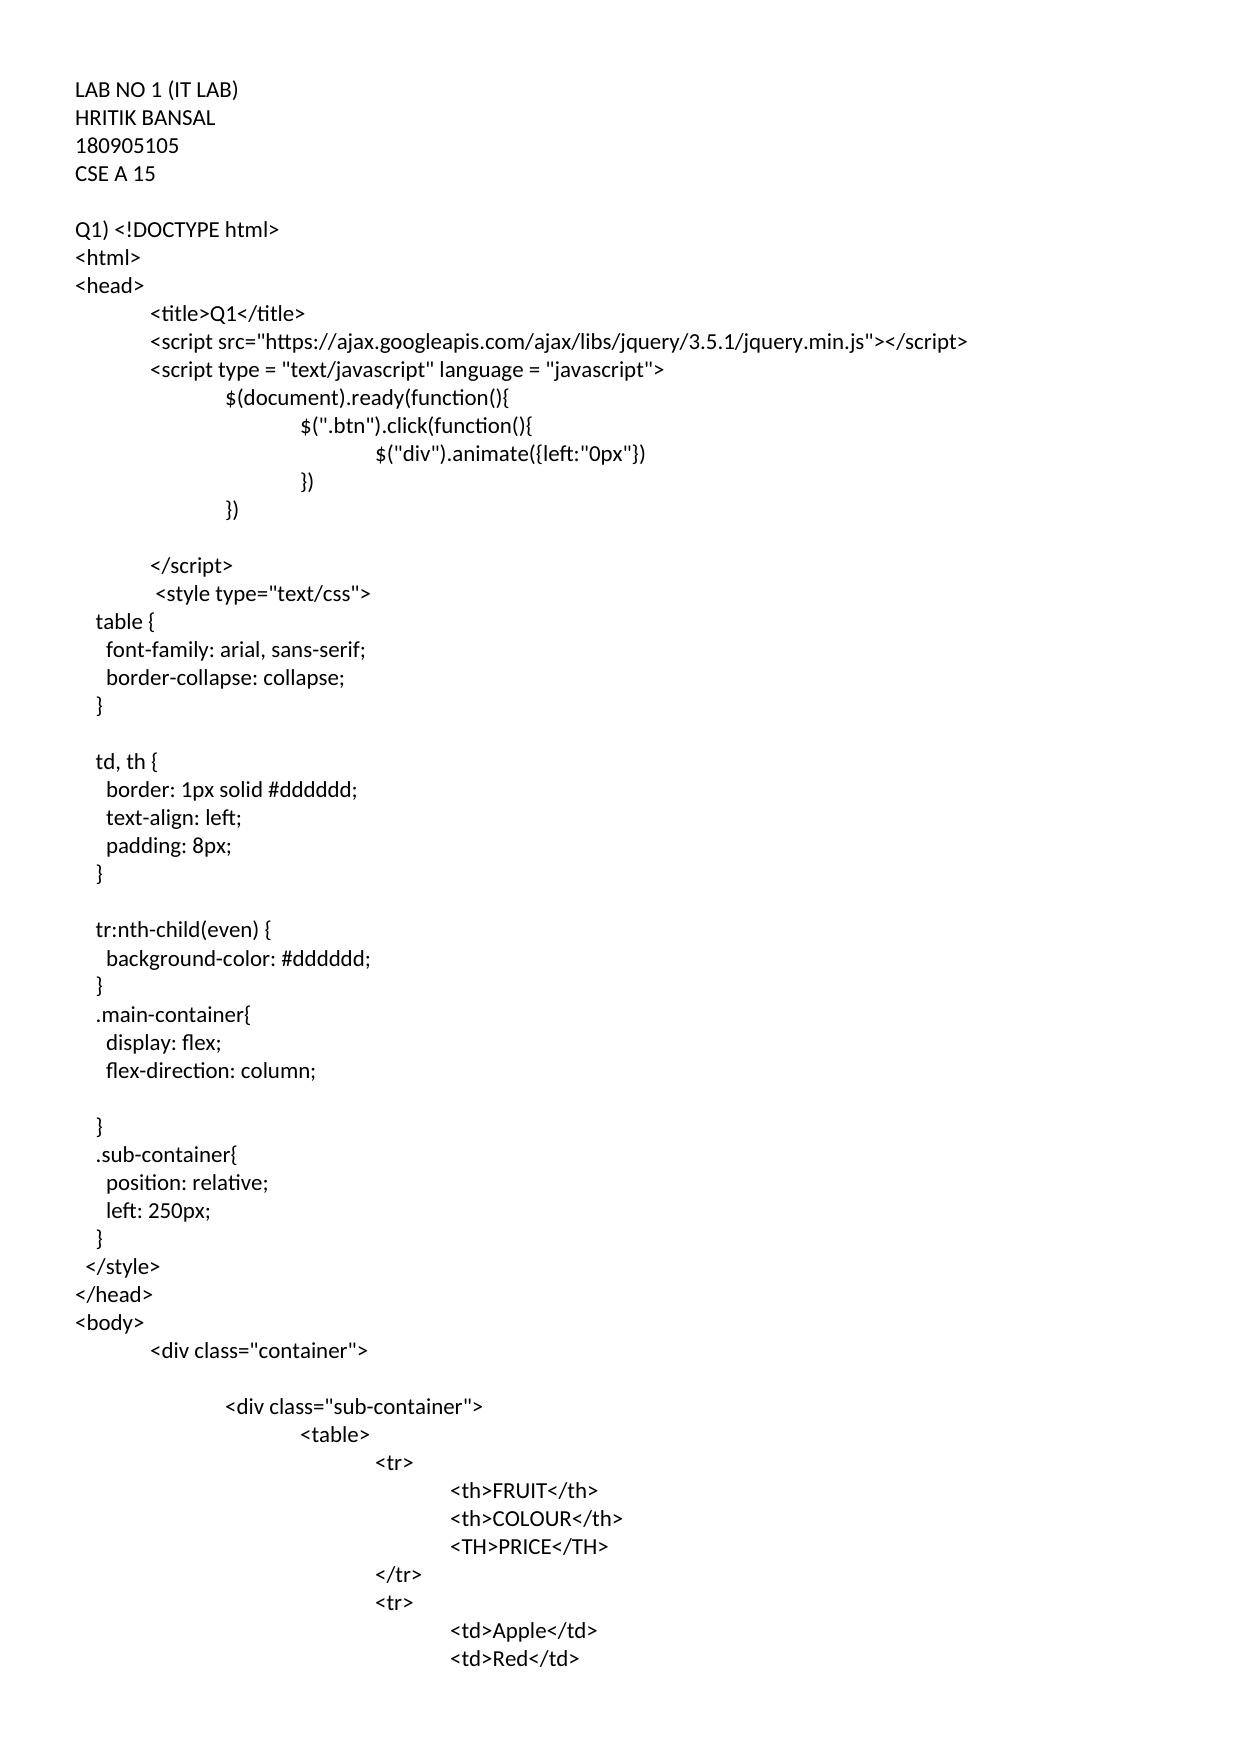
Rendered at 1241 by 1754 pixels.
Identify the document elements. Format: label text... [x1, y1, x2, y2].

text <td>Apple</td> [75, 1616, 1165, 1644]
text <html> [75, 243, 1165, 271]
text .sub-container{ [75, 1140, 1165, 1168]
text <div class="container"> [75, 1336, 1165, 1364]
text <table> [75, 1420, 1165, 1448]
text Q1) <!DOCTYPE html> [75, 215, 1165, 243]
text td, th { [75, 747, 1165, 776]
text table { [75, 607, 1165, 635]
text background-color: #dddddd; [75, 944, 1165, 972]
text display: flex; [75, 1028, 1165, 1056]
text LAB NO 1 (IT LAB) [75, 75, 1165, 103]
text HRITIK BANSAL [75, 103, 1165, 131]
text <script src="https://ajax.googleapis.com/ajax/libs/jquery/3.5.1/jquery.min.js"></script> [75, 327, 1165, 355]
text position: relative; [75, 1168, 1165, 1196]
text CSE A 15 [75, 159, 1165, 187]
text </head> [75, 1280, 1165, 1308]
text <tr> [75, 1448, 1165, 1476]
text } [75, 1224, 1165, 1252]
text tr:nth-child(even) { [75, 916, 1165, 944]
text } [75, 1112, 1165, 1140]
text <style type="text/css"> [75, 579, 1165, 607]
text } [75, 972, 1165, 1000]
text <title>Q1</title> [75, 299, 1165, 327]
text } [75, 859, 1165, 888]
text <div class="sub-container"> [75, 1392, 1165, 1420]
text </script> [75, 551, 1165, 579]
text padding: 8px; [75, 832, 1165, 859]
text flex-direction: column; [75, 1056, 1165, 1084]
text <tr> [75, 1588, 1165, 1616]
text $(".btn").click(function(){ [75, 411, 1165, 439]
text $(document).ready(function(){ [75, 383, 1165, 411]
text .main-container{ [75, 1000, 1165, 1028]
text 180905105 [75, 131, 1165, 159]
text border: 1px solid #dddddd; [75, 776, 1165, 803]
text } [75, 691, 1165, 719]
text <th>COLOUR</th> [75, 1504, 1165, 1532]
text <head> [75, 271, 1165, 299]
text <script type = "text/javascript" language = "javascript"> [75, 355, 1165, 383]
text </style> [75, 1252, 1165, 1280]
text <td>Red</td> [75, 1644, 1165, 1672]
text $("div").animate({left:"0px"}) [75, 439, 1165, 467]
text left: 250px; [75, 1196, 1165, 1224]
text }) [75, 495, 1165, 523]
text text-align: left; [75, 803, 1165, 832]
text <th>FRUIT</th> [75, 1476, 1165, 1504]
text <TH>PRICE</TH> [75, 1532, 1165, 1560]
text }) [75, 467, 1165, 495]
text </tr> [75, 1560, 1165, 1588]
text font-family: arial, sans-serif; [75, 635, 1165, 663]
text <body> [75, 1308, 1165, 1336]
text border-collapse: collapse; [75, 663, 1165, 691]
